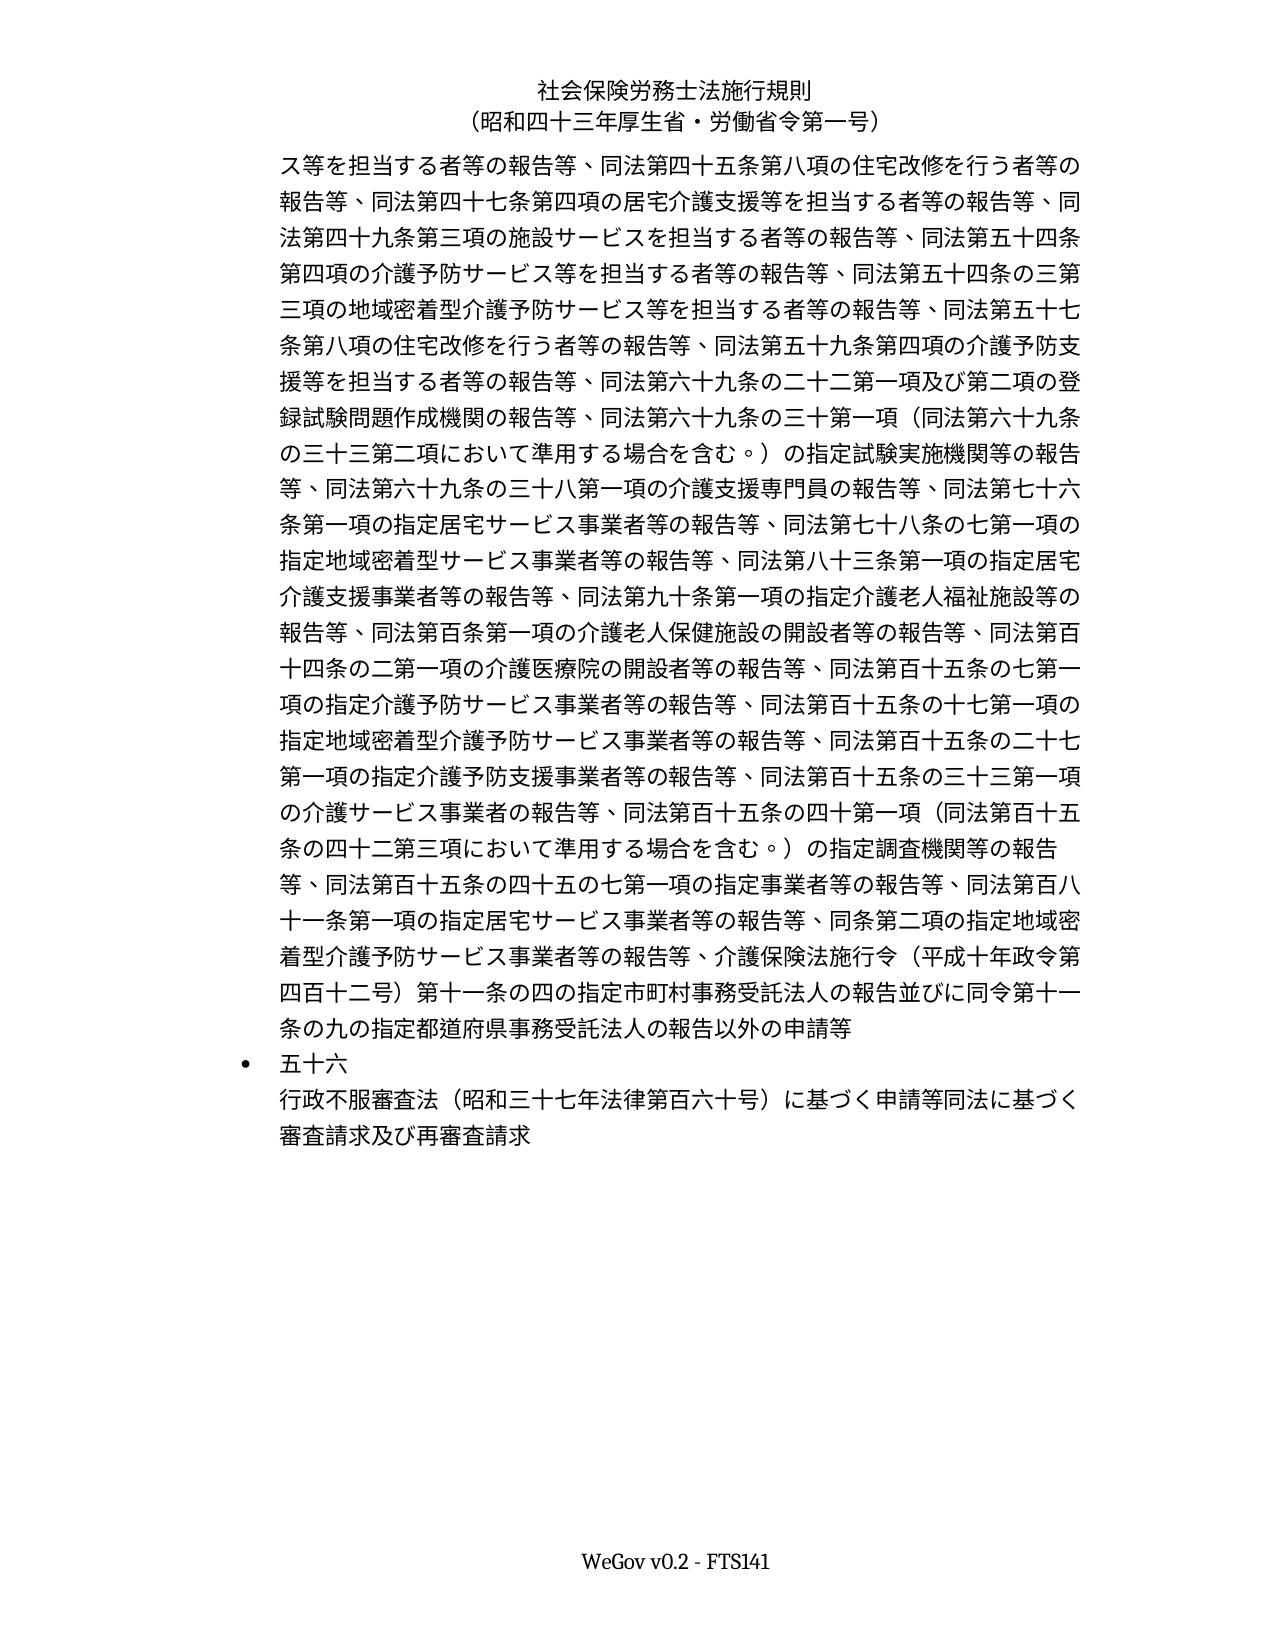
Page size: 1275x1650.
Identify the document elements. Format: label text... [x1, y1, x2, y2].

list 五十六 行政不服審査法（昭和三十七年法律第百六十号）に基づく申請等同法に基づく審査請求及び再審査請求 [242, 1048, 1087, 1152]
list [242, 150, 1087, 1044]
